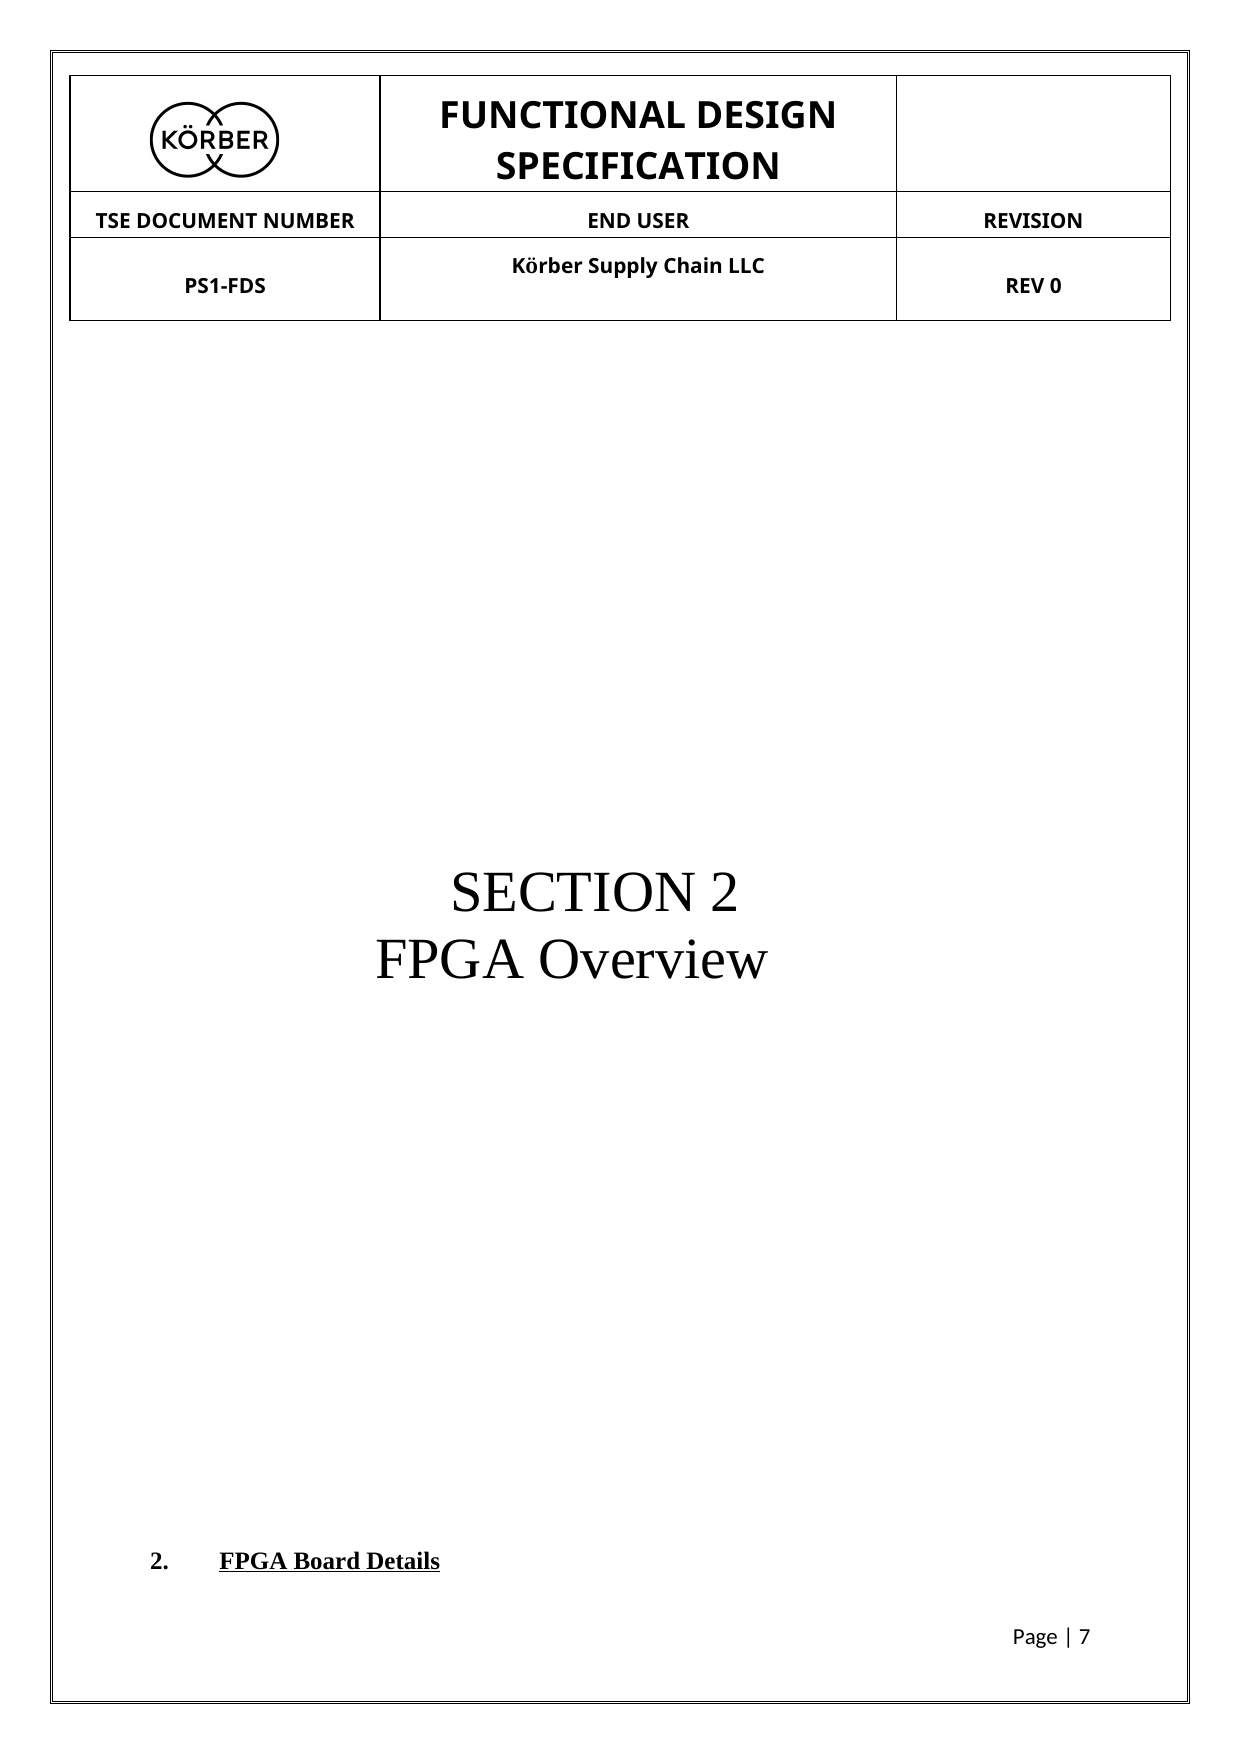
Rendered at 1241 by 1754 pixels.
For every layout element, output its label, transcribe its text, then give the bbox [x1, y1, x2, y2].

subtitle FPGA Board Details [150, 1546, 1090, 1574]
picture [149, 101, 280, 178]
text FPGA Overview [112, 924, 1156, 991]
text SECTION 2 [150, 857, 1156, 924]
